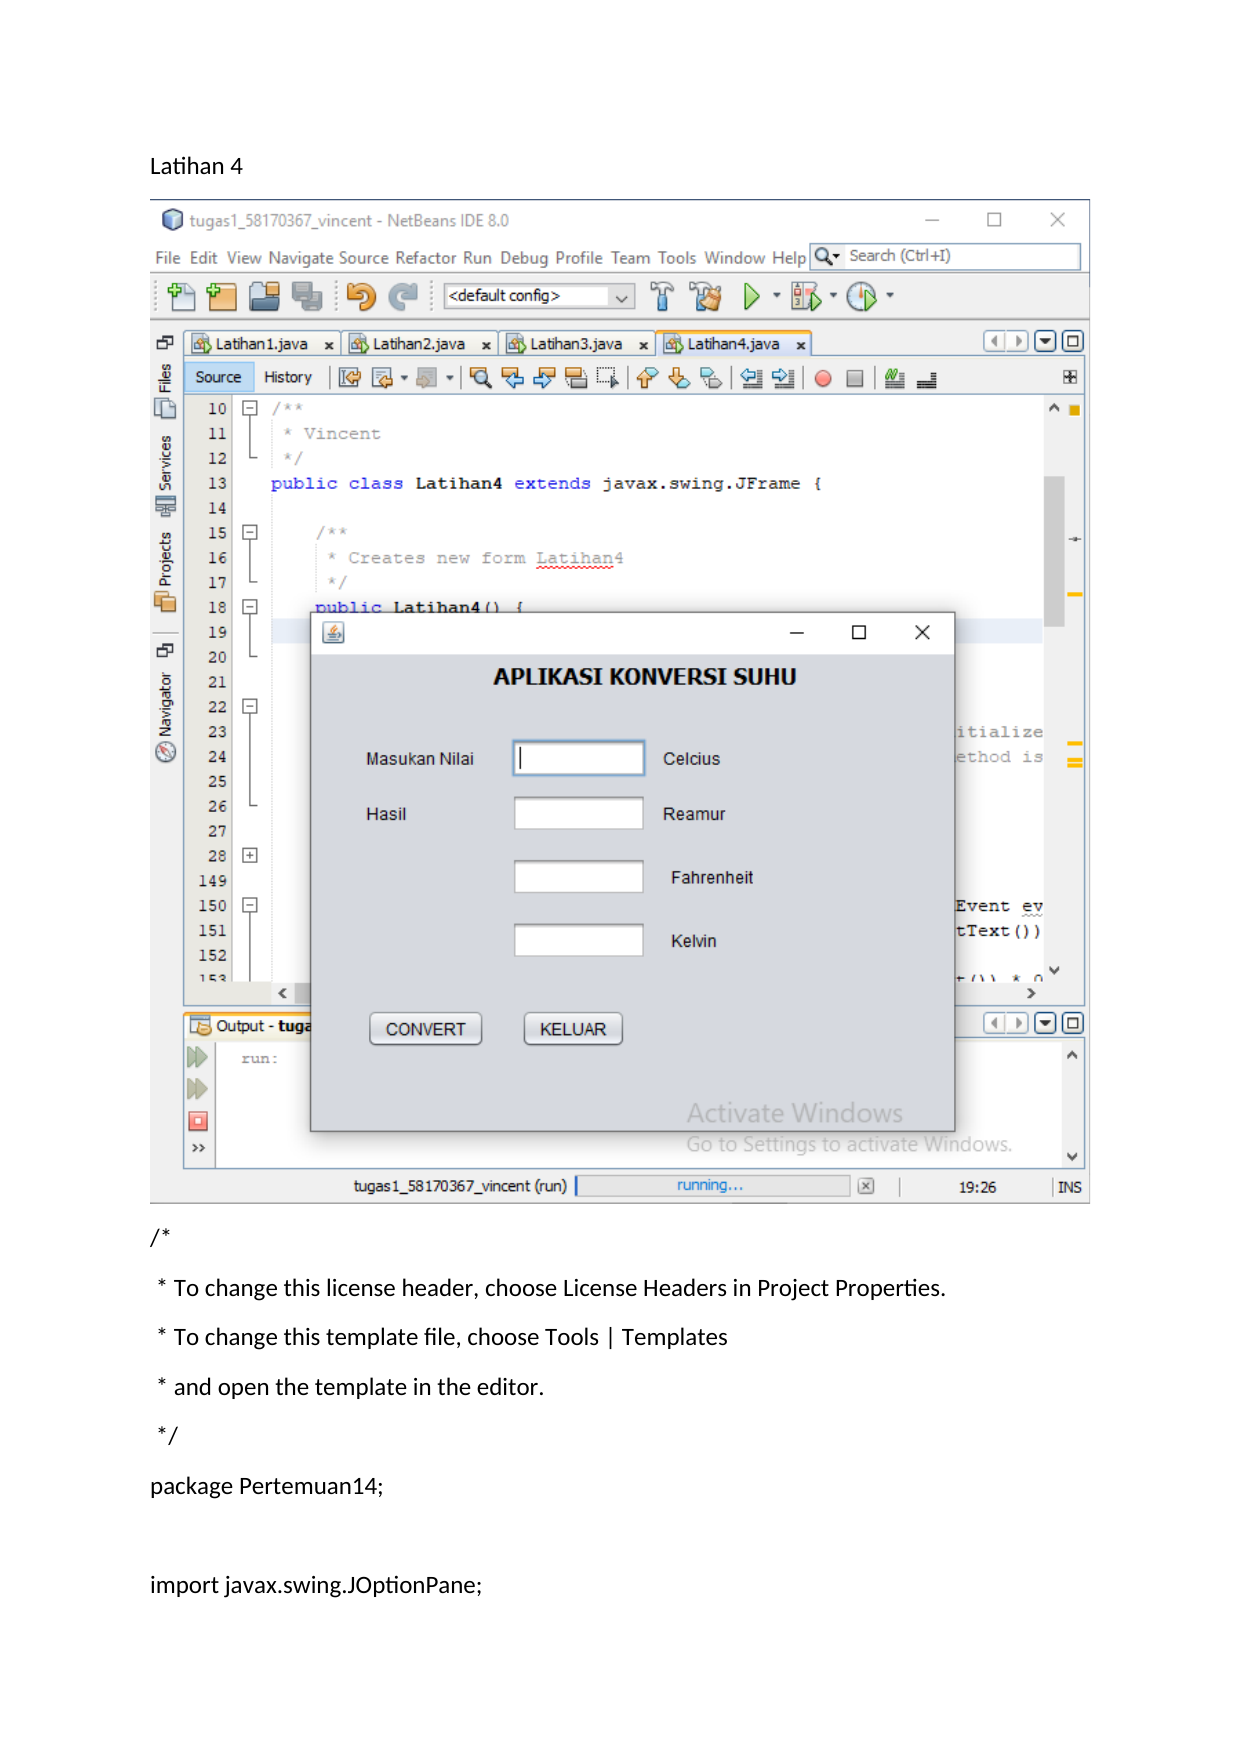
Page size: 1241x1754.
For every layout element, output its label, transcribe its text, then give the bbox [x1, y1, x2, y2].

text Latihan 4 [150, 150, 1090, 181]
text import javax.swing.JOptionPane; [150, 1569, 1090, 1600]
picture [150, 199, 1091, 1204]
text * To change this template file, choose Tools | Templates [150, 1321, 1090, 1352]
text package Pertemuan14; [150, 1470, 1090, 1501]
text * and open the template in the editor. [150, 1371, 1090, 1401]
text /* [150, 1222, 1090, 1253]
text * To change this license header, choose License Headers in Project Properties. [150, 1272, 1090, 1302]
text */ [150, 1420, 1090, 1451]
